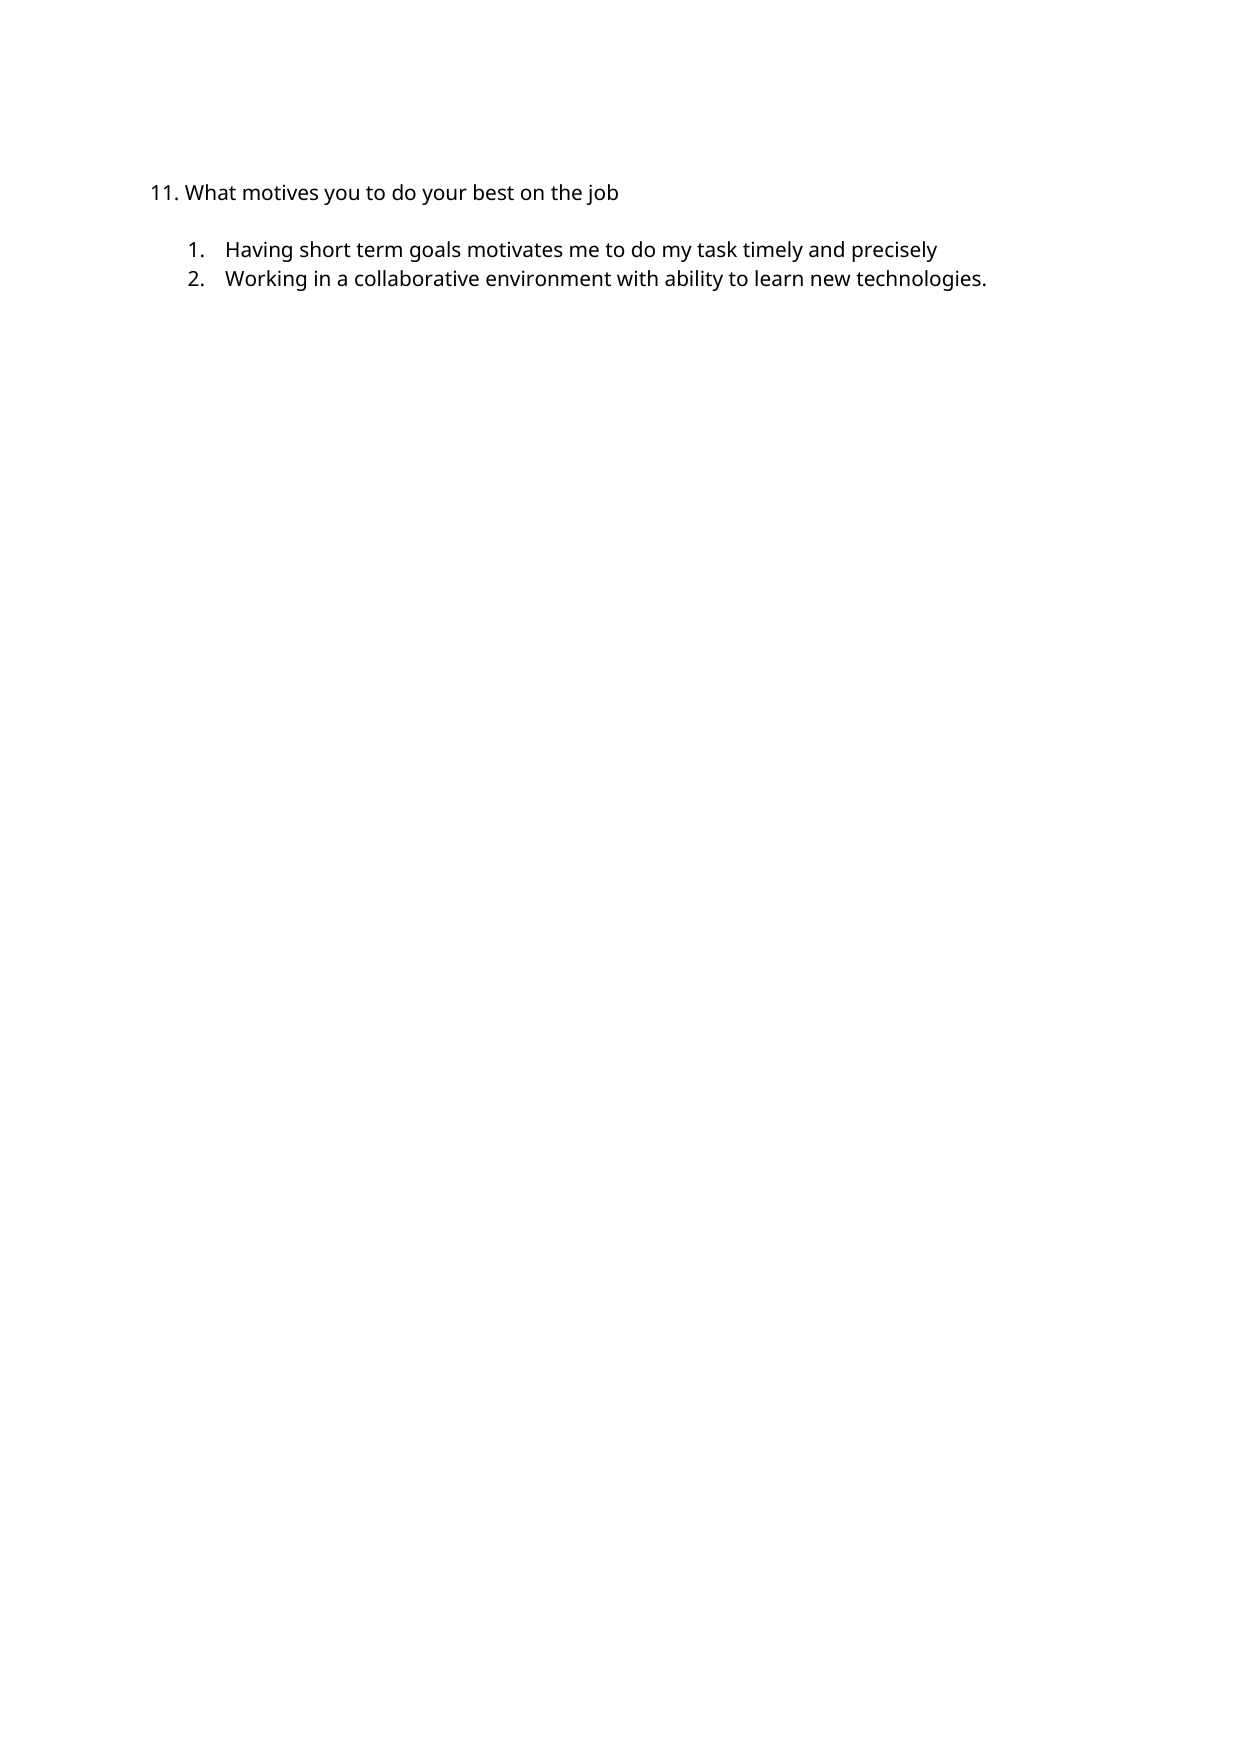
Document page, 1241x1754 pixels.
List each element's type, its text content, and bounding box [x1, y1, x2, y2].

list Having short term goals motivates me to do my task timely and precisely [187, 235, 1090, 264]
text 11. What motives you to do your best on the job [150, 178, 1090, 207]
list Working in a collaborative environment with ability to learn new technologies. [187, 264, 1090, 292]
